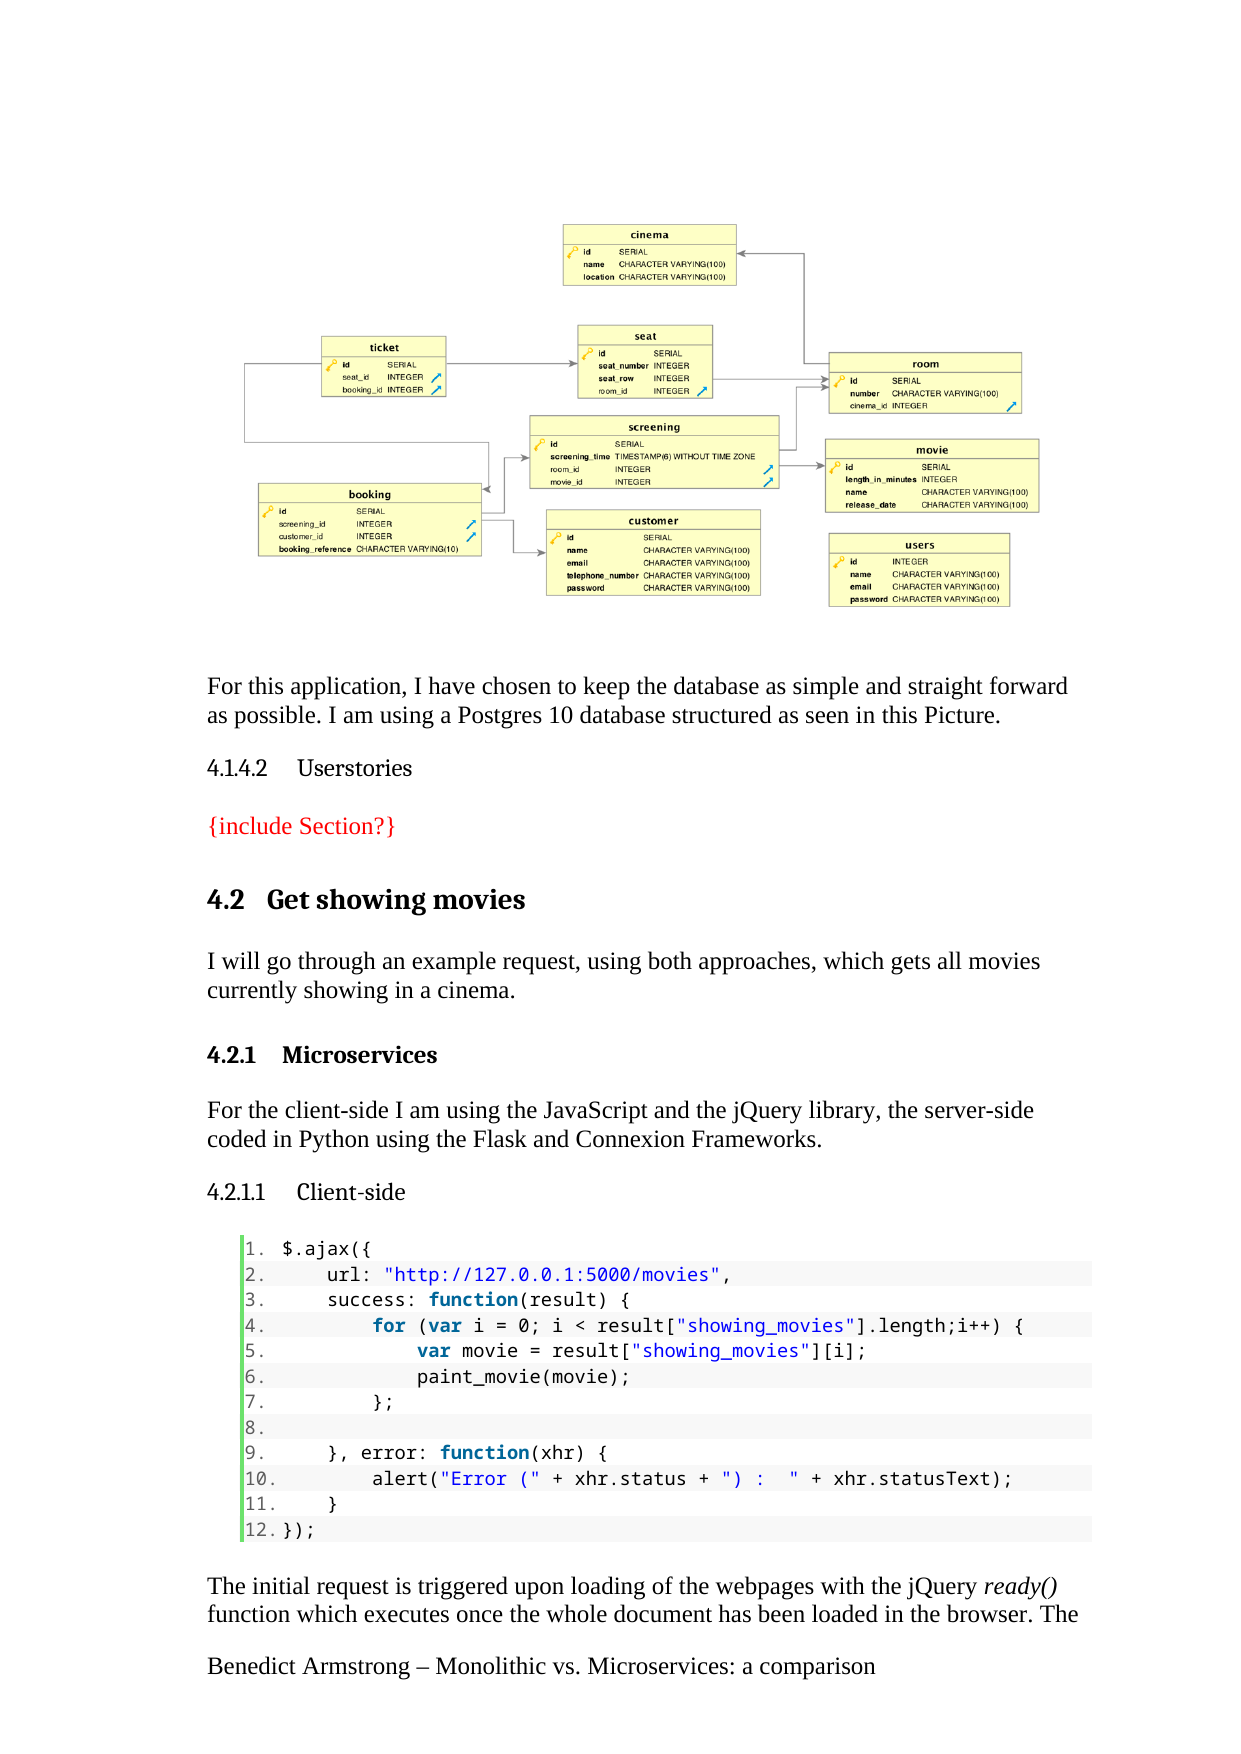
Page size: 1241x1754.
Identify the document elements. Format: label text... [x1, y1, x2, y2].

list $.ajax({ [244, 1235, 1092, 1261]
text I will go through an example request, using both approaches, which gets all movies currently showing in a cinema. [207, 946, 1092, 1004]
picture [206, 147, 1096, 671]
list }; [244, 1388, 1092, 1414]
list }); [244, 1516, 1092, 1542]
text For the client-side I am using the JavaScript and the jQuery library, the server-side coded in Python using the Flask and Connexion Frameworks. [207, 1095, 1092, 1152]
list url: "http://127.0.0.1:5000/movies", [244, 1261, 1092, 1286]
subtitle Microservices [207, 1041, 1092, 1070]
list success: function(result) { [244, 1286, 1092, 1312]
subtitle Userstories [207, 753, 1092, 782]
list alert("Error (" + xhr.status + ") : " + xhr.statusText); [244, 1465, 1092, 1491]
text For this application, I have chosen to keep the database as simple and straight forward as possible. I am using a Postgres 10 database structured as seen in this Picture. [207, 671, 1092, 728]
list } [244, 1491, 1092, 1516]
list }, error: function(xhr) { [244, 1439, 1092, 1465]
text {include Section?} [207, 811, 1092, 840]
list var movie = result["showing_movies"][i]; [244, 1337, 1092, 1363]
list paint_movie(movie); [244, 1363, 1092, 1388]
list for (var i = 0; i < result["showing_movies"].length;i++) { [244, 1312, 1092, 1337]
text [207, 1571, 1092, 1628]
subtitle Client-side [207, 1177, 1092, 1206]
subtitle Get showing movies [207, 883, 1092, 917]
